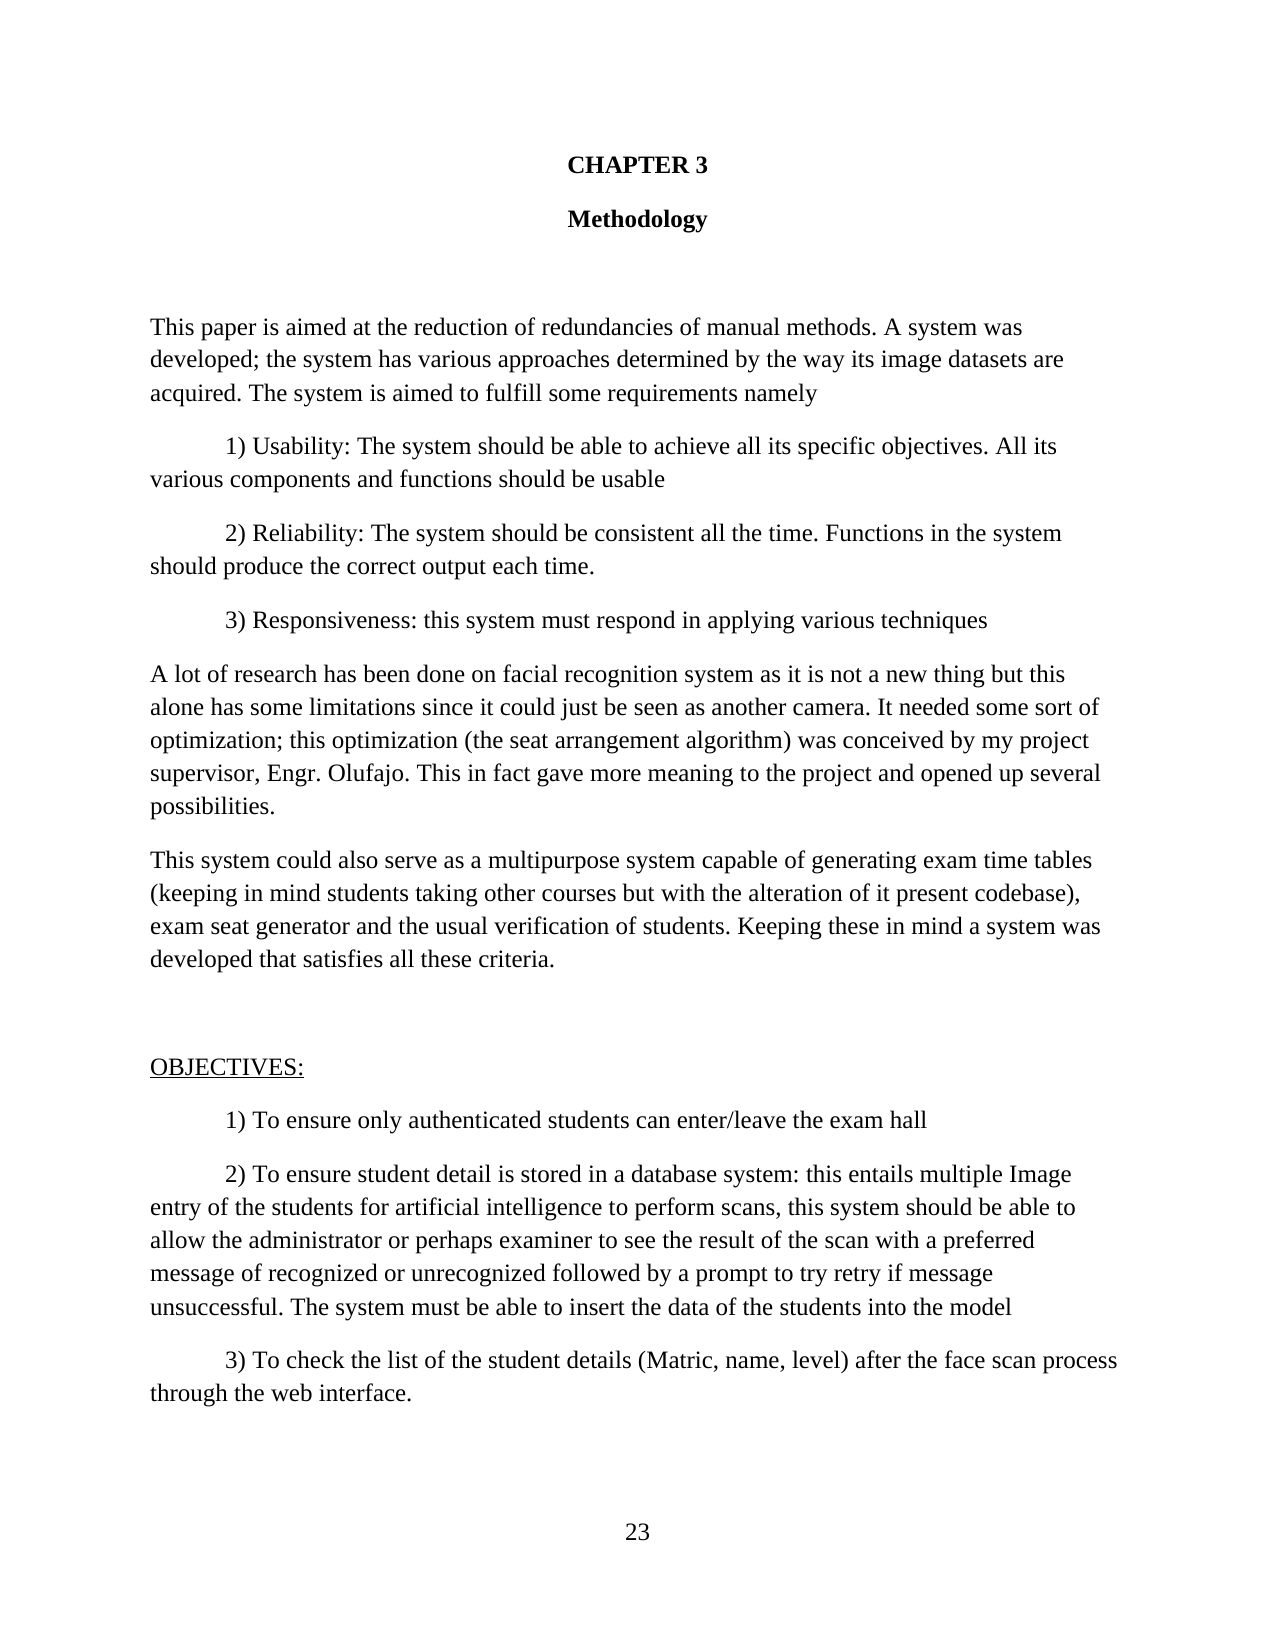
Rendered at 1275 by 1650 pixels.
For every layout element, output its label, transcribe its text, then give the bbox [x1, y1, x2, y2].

text This paper is aimed at the reduction of redundancies of manual methods. A system was developed; the system has various approaches determined by the way its image datasets are acquired. The system is aimed to fulfill some requirements namely [150, 312, 1125, 406]
text 3) To check the list of the student details (Matric, name, level) after the face scan process through the web interface. [150, 1345, 1125, 1407]
text 3) Responsiveness: this system must respond in applying various techniques [150, 605, 1125, 634]
text CHAPTER 3 [150, 150, 1125, 179]
text 2) To ensure student detail is stored in a database system: this entails multiple Image entry of the students for artificial intelligence to perform scans, this system should be able to allow the administrator or perhaps examiner to see the result of the scan with a preferred message of recognized or unrecognized followed by a prompt to try retry if message unsuccessful. The system must be able to insert the data of the students into the model [150, 1159, 1125, 1320]
text This system could also serve as a multipurpose system capable of generating exam time tables (keeping in mind students taking other courses but with the alteration of it present codebase), exam seat generator and the usual verification of students. Keeping these in mind a system was developed that satisfies all these criteria. [150, 845, 1125, 973]
text OBJECTIVES: [150, 1052, 1125, 1081]
text 1) Usability: The system should be able to achieve all its specific objectives. All its various components and functions should be usable [150, 431, 1125, 493]
text A lot of research has been done on facial recognition system as it is not a new thing but this alone has some limitations since it could just be seen as another camera. It needed some sort of optimization; this optimization (the seat arrangement algorithm) was conceived by my project supervisor, Engr. Olufajo. This in fact gave more meaning to the project and opened up several possibilities. [150, 659, 1125, 820]
text 1) To ensure only authenticated students can enter/leave the exam hall [150, 1106, 1125, 1134]
text 2) Reliability: The system should be consistent all the time. Functions in the system should produce the correct output each time. [150, 518, 1125, 580]
text Methodology [150, 204, 1125, 233]
